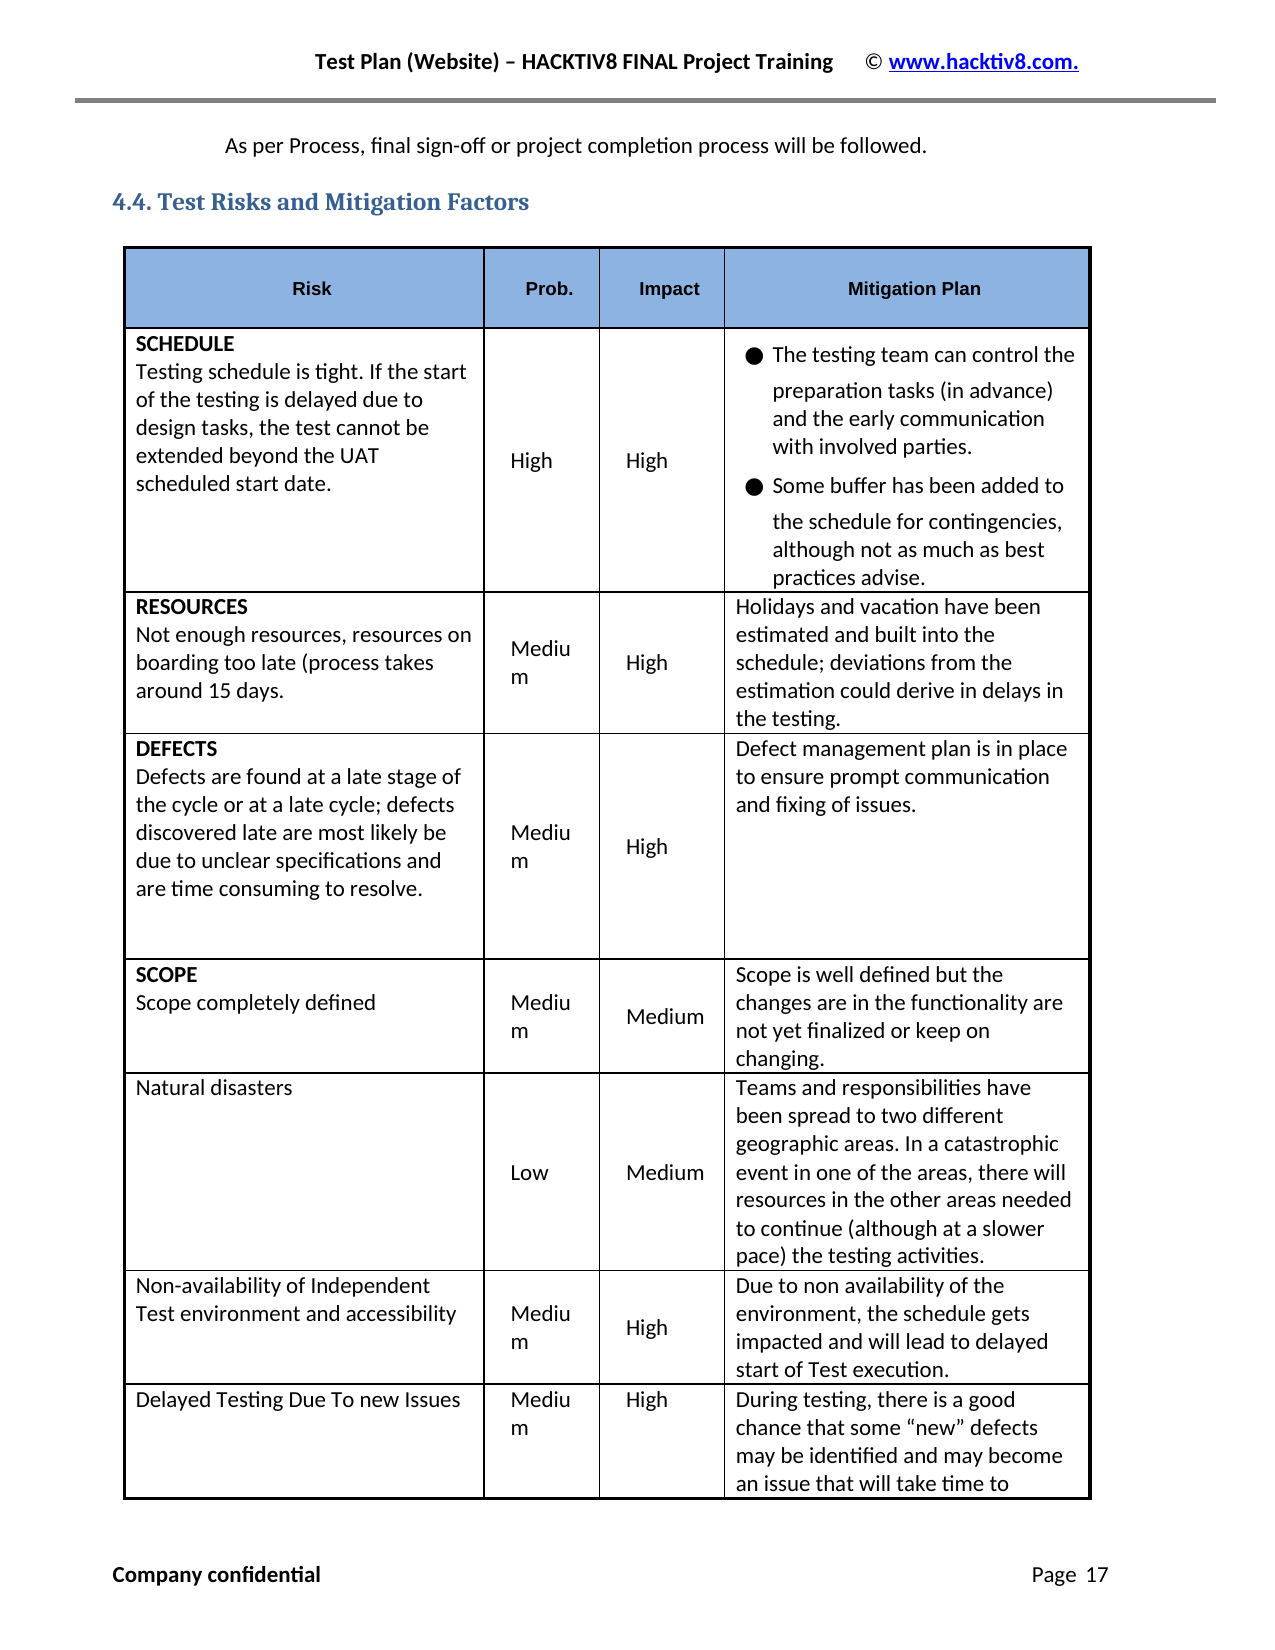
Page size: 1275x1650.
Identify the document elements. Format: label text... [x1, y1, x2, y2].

table_header Mitigation Plan [725, 249, 1088, 327]
table_cell SCOPE Scope completely defined [126, 960, 483, 1072]
table_cell High [485, 329, 599, 591]
table_cell Medium [485, 1271, 599, 1383]
table_cell High [600, 593, 724, 733]
table_cell High [600, 1385, 724, 1497]
table_cell Medium [600, 960, 724, 1072]
text As per Process, final sign-off or project completion process will be followed. [178, 131, 1125, 159]
table_cell Medium [485, 960, 599, 1072]
table_cell SCHEDULE Testing schedule is tight. If the start of the testing is delayed due to design tasks, the test cannot be extended beyond the UAT scheduled start date. [126, 329, 483, 591]
table_cell DEFECTS Defects are found at a late stage of the cycle or at a late cycle; defects discovered late are most likely be due to unclear specifications and are time consuming to resolve. [126, 734, 483, 958]
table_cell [126, 1385, 483, 1497]
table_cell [725, 1385, 1088, 1497]
table_cell Non-availability of Independent Test environment and accessibility [126, 1271, 483, 1383]
table_cell The testing team can control the preparation tasks (in advance) and the early communication with involved parties. Some buffer has been added to the schedule for contingencies, although not as much as best practices advise. [725, 329, 1088, 591]
table_header Risk [126, 249, 483, 327]
table_cell Holidays and vacation have been estimated and built into the schedule; deviations from the estimation could derive in delays in the testing. [725, 593, 1088, 733]
table_cell Medium [485, 1385, 599, 1497]
table_cell Medium [600, 1074, 724, 1270]
table_cell RESOURCES Not enough resources, resources on boarding too late (process takes around 15 days. [126, 593, 483, 733]
table_cell High [600, 734, 724, 958]
table_cell Medium [485, 734, 599, 958]
table_cell Teams and responsibilities have been spread to two different geographic areas. In a catastrophic event in one of the areas, there will resources in the other areas needed to continue (although at a slower pace) the testing activities. [725, 1074, 1088, 1270]
table_cell High [600, 1271, 724, 1383]
subtitle Test Risks and Mitigation Factors [112, 188, 1125, 217]
table_cell Medium [485, 593, 599, 733]
table_cell Defect management plan is in place to ensure prompt communication and fixing of issues. [725, 734, 1088, 958]
table_cell Scope is well defined but the changes are in the functionality are not yet finalized or keep on changing. [725, 960, 1088, 1072]
table_header Prob. [485, 249, 599, 327]
table_cell Natural disasters [126, 1074, 483, 1270]
table_header Impact [600, 249, 724, 327]
table_cell Low [485, 1074, 599, 1270]
table_cell High [600, 329, 724, 591]
table_cell Due to non availability of the environment, the schedule gets impacted and will lead to delayed start of Test execution. [725, 1271, 1088, 1383]
